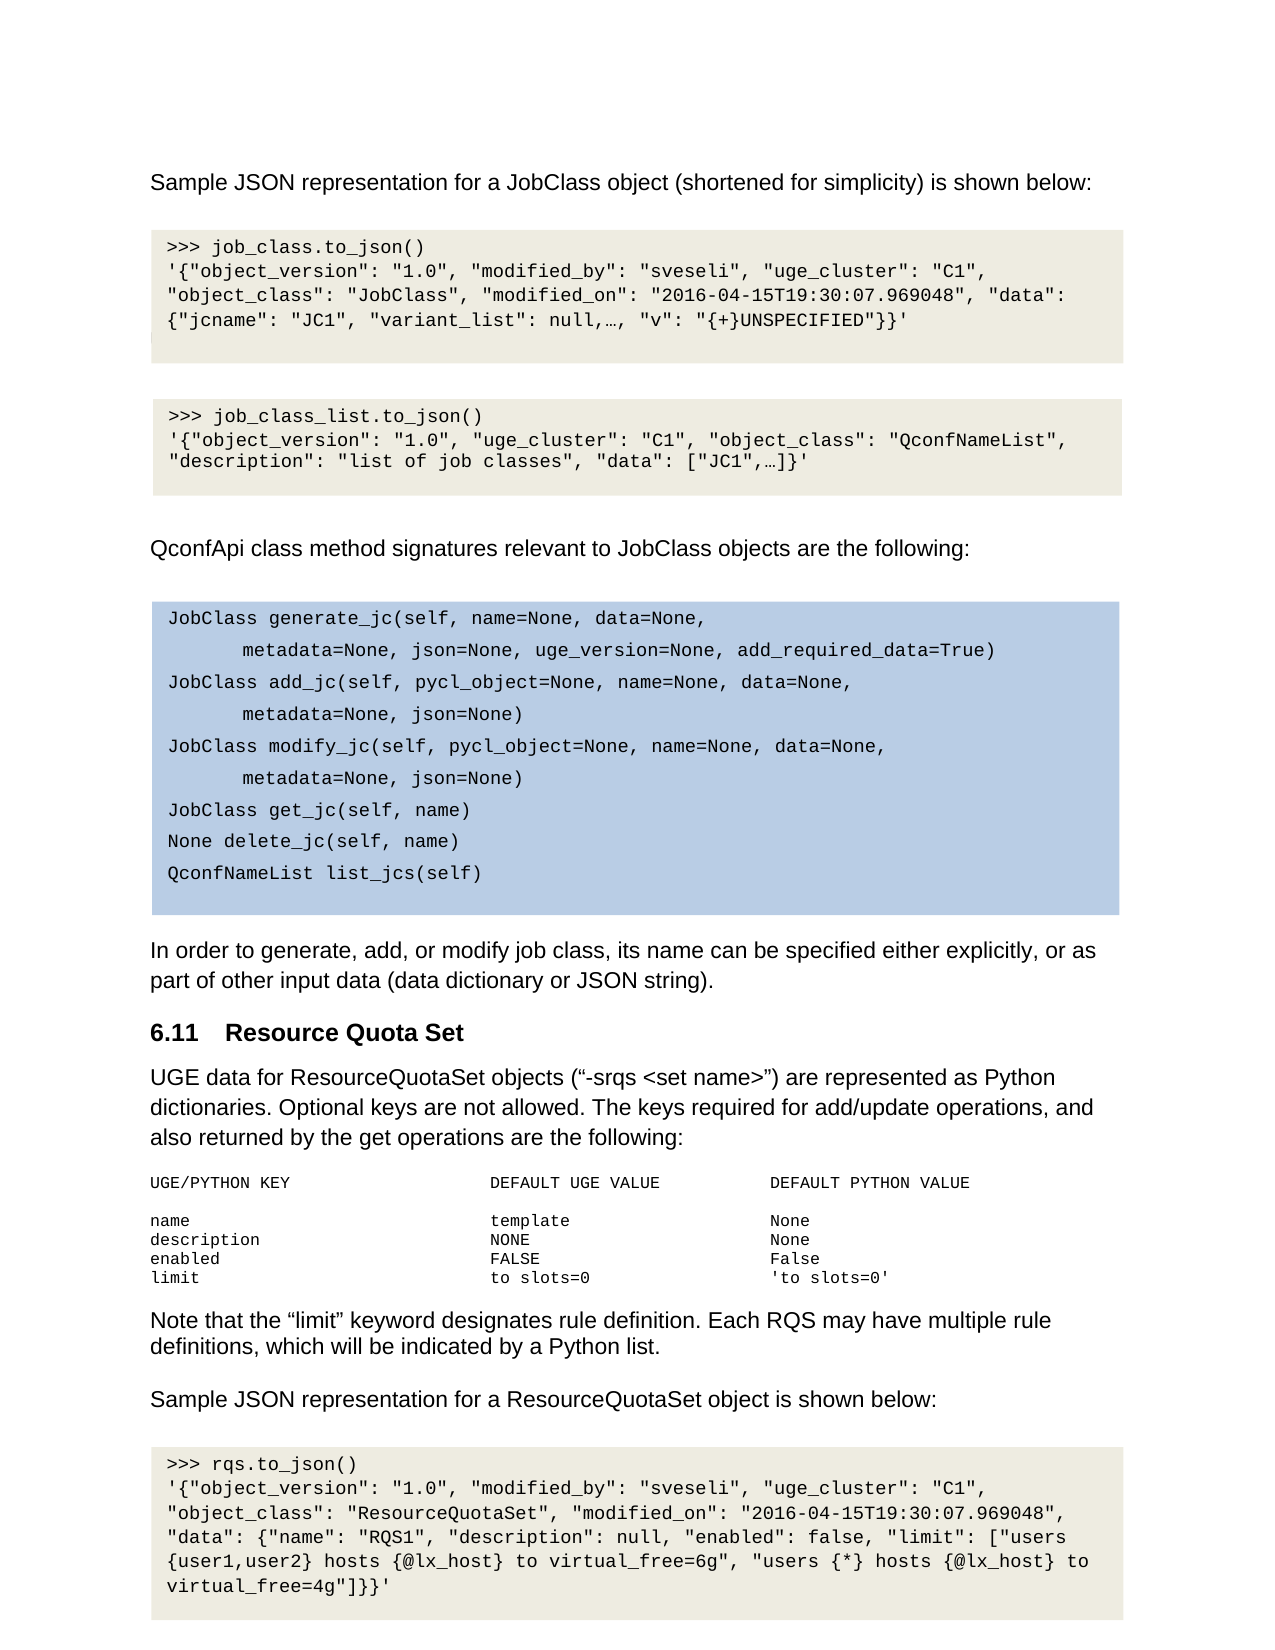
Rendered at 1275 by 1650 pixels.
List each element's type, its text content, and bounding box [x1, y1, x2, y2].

text enabled FALSE False [150, 1250, 1125, 1269]
text QconfApi class method signatures relevant to JobClass objects are the following: [150, 534, 1125, 561]
text UGE data for ResourceQuotaSet objects (“-srqs <set name>”) are represented as Python dictionaries. Optional keys are not allowed. The keys required for add/update operations, and also returned by the get operations are the following: [150, 1063, 1125, 1150]
text Sample JSON representation for a JobClass object (shortened for simplicity) is shown below: [150, 169, 1125, 195]
text limit to slots=0 'to slots=0' [150, 1269, 1125, 1288]
text name template None [150, 1213, 1125, 1232]
text Note that the “limit” keyword designates rule definition. Each RQS may have multiple rule definitions, which will be indicated by a Python list. [150, 1307, 1125, 1360]
text Sample JSON representation for a ResourceQuotaSet object is shown below: [150, 1386, 1125, 1412]
subtitle Resource Quota Set [150, 1018, 1125, 1047]
text In order to generate, add, or modify job class, its name can be specified either explicitly, or as part of other input data (data dictionary or JSON string). [150, 937, 1125, 993]
text description NONE None [150, 1232, 1125, 1250]
text UGE/PYTHON KEY DEFAULT UGE VALUE DEFAULT PYTHON VALUE [150, 1175, 1125, 1194]
